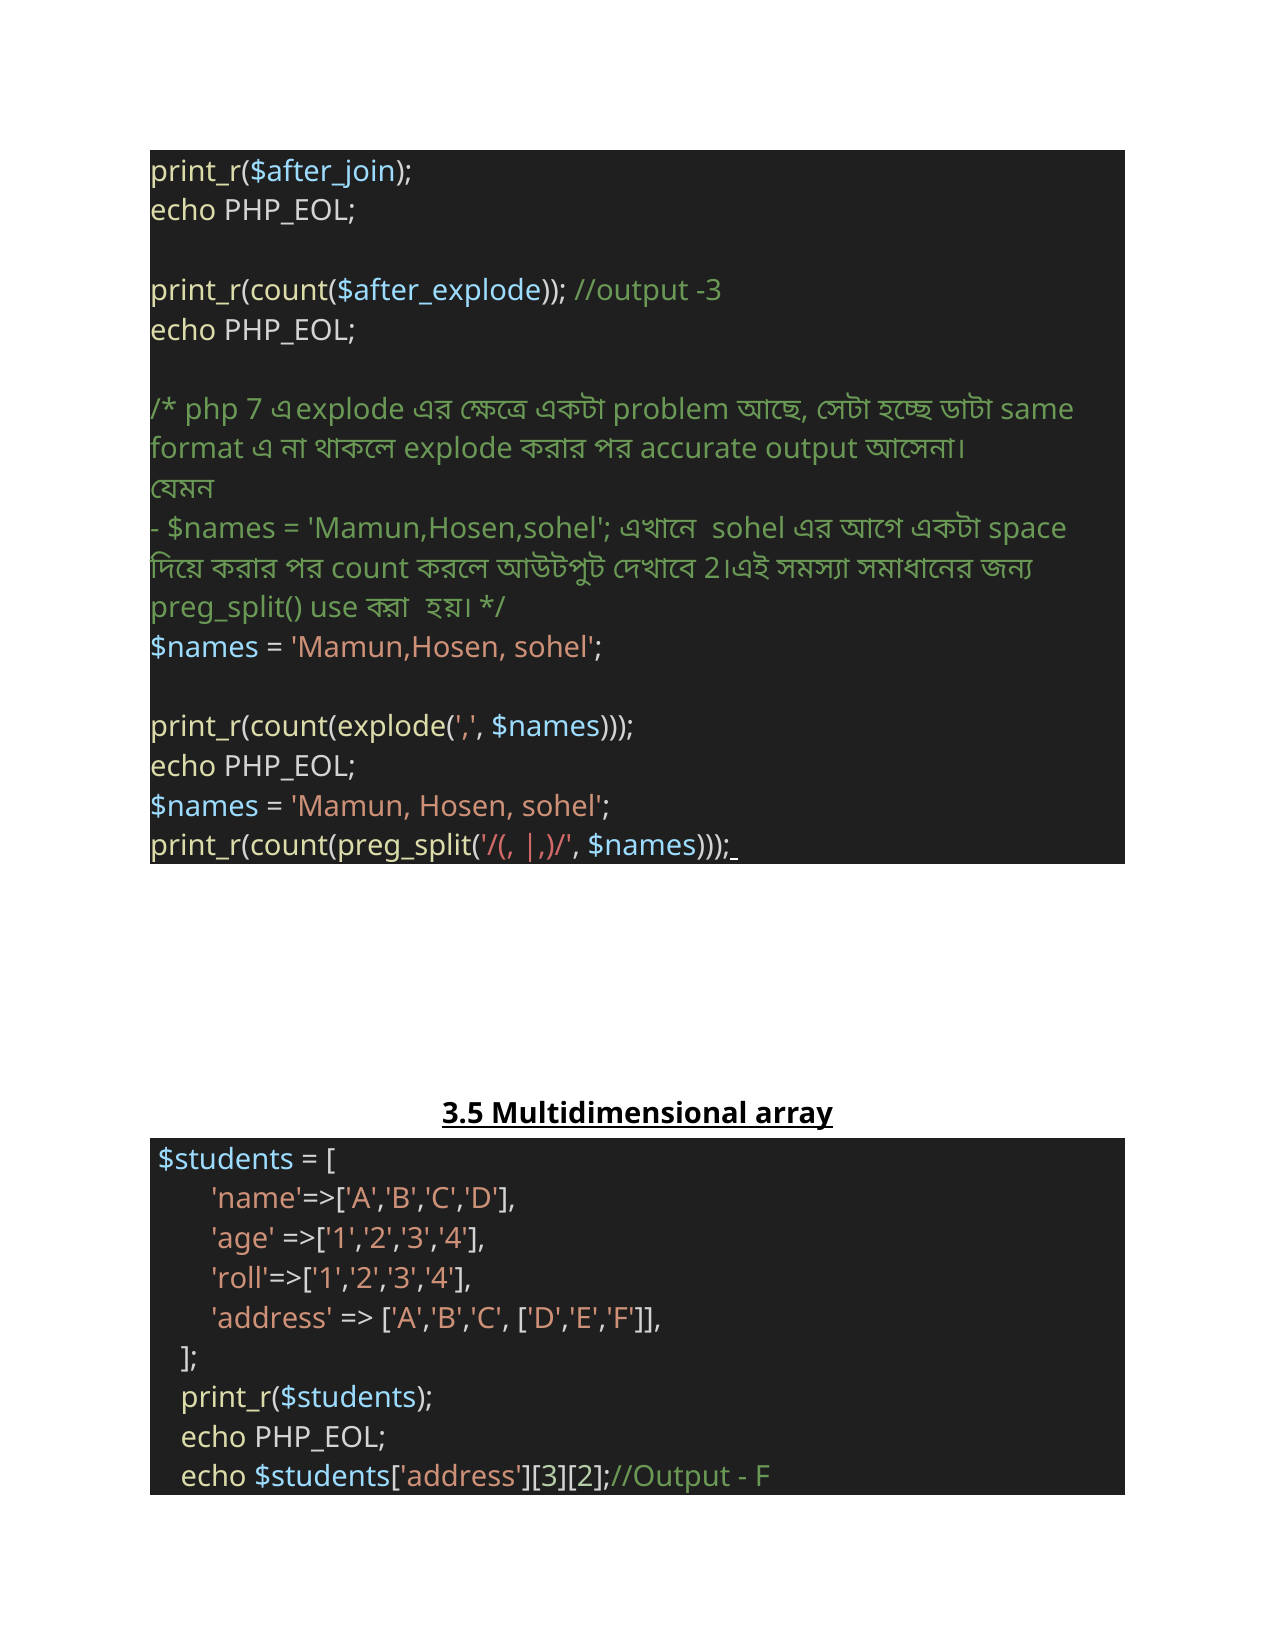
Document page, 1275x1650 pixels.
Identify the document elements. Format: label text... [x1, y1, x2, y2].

text ]; [150, 1337, 1125, 1376]
text 'address' => ['A','B','C', ['D','E','F']], [150, 1297, 1125, 1337]
text /* php 7 এ explode এর ক্ষেত্রে একটা problem আছে, সেটা হচ্ছে ডাটা same format এ না থাকলে explode করার পর accurate output আসেনা। [150, 388, 1125, 467]
text 'roll'=>['1','2','3','4'], [150, 1257, 1125, 1297]
text যেমন [150, 467, 1125, 507]
text print_r(count($after_explode)); //output -3 [150, 269, 1125, 309]
text 'age' =>['1','2','3','4'], [150, 1217, 1125, 1257]
text $names = 'Mamun, Hosen, sohel'; [150, 785, 1125, 825]
text echo PHP_EOL; [150, 745, 1125, 785]
text echo PHP_EOL; [150, 190, 1125, 229]
text print_r($students); [150, 1376, 1125, 1416]
text print_r(count(explode(',', $names))); [150, 706, 1125, 745]
text echo PHP_EOL; [150, 1416, 1125, 1456]
text - $names = 'Mamun,Hosen,sohel'; এখানে sohel এর আগে একটা ‍space দিয়ে করার পর count করলে আউটপুট দেখাবে 2।এই সমস্যা সমাধানের জন্য preg_split() use করা হয়।*/ [150, 507, 1125, 626]
text echo PHP_EOL; [150, 309, 1125, 348]
text 'name'=>['A','B','C','D'], [150, 1178, 1125, 1217]
text $names = 'Mamun,Hosen, sohel'; [150, 626, 1125, 666]
text $students = [ [150, 1138, 1125, 1178]
text 3.5 Multidimensional array [150, 1092, 1125, 1132]
text print_r($after_join); [150, 150, 1125, 190]
text echo $students['address'][3][2];//Output - F [150, 1456, 1125, 1495]
text print_r(count(preg_split('/(, |,)/', $names))); [150, 825, 1125, 864]
